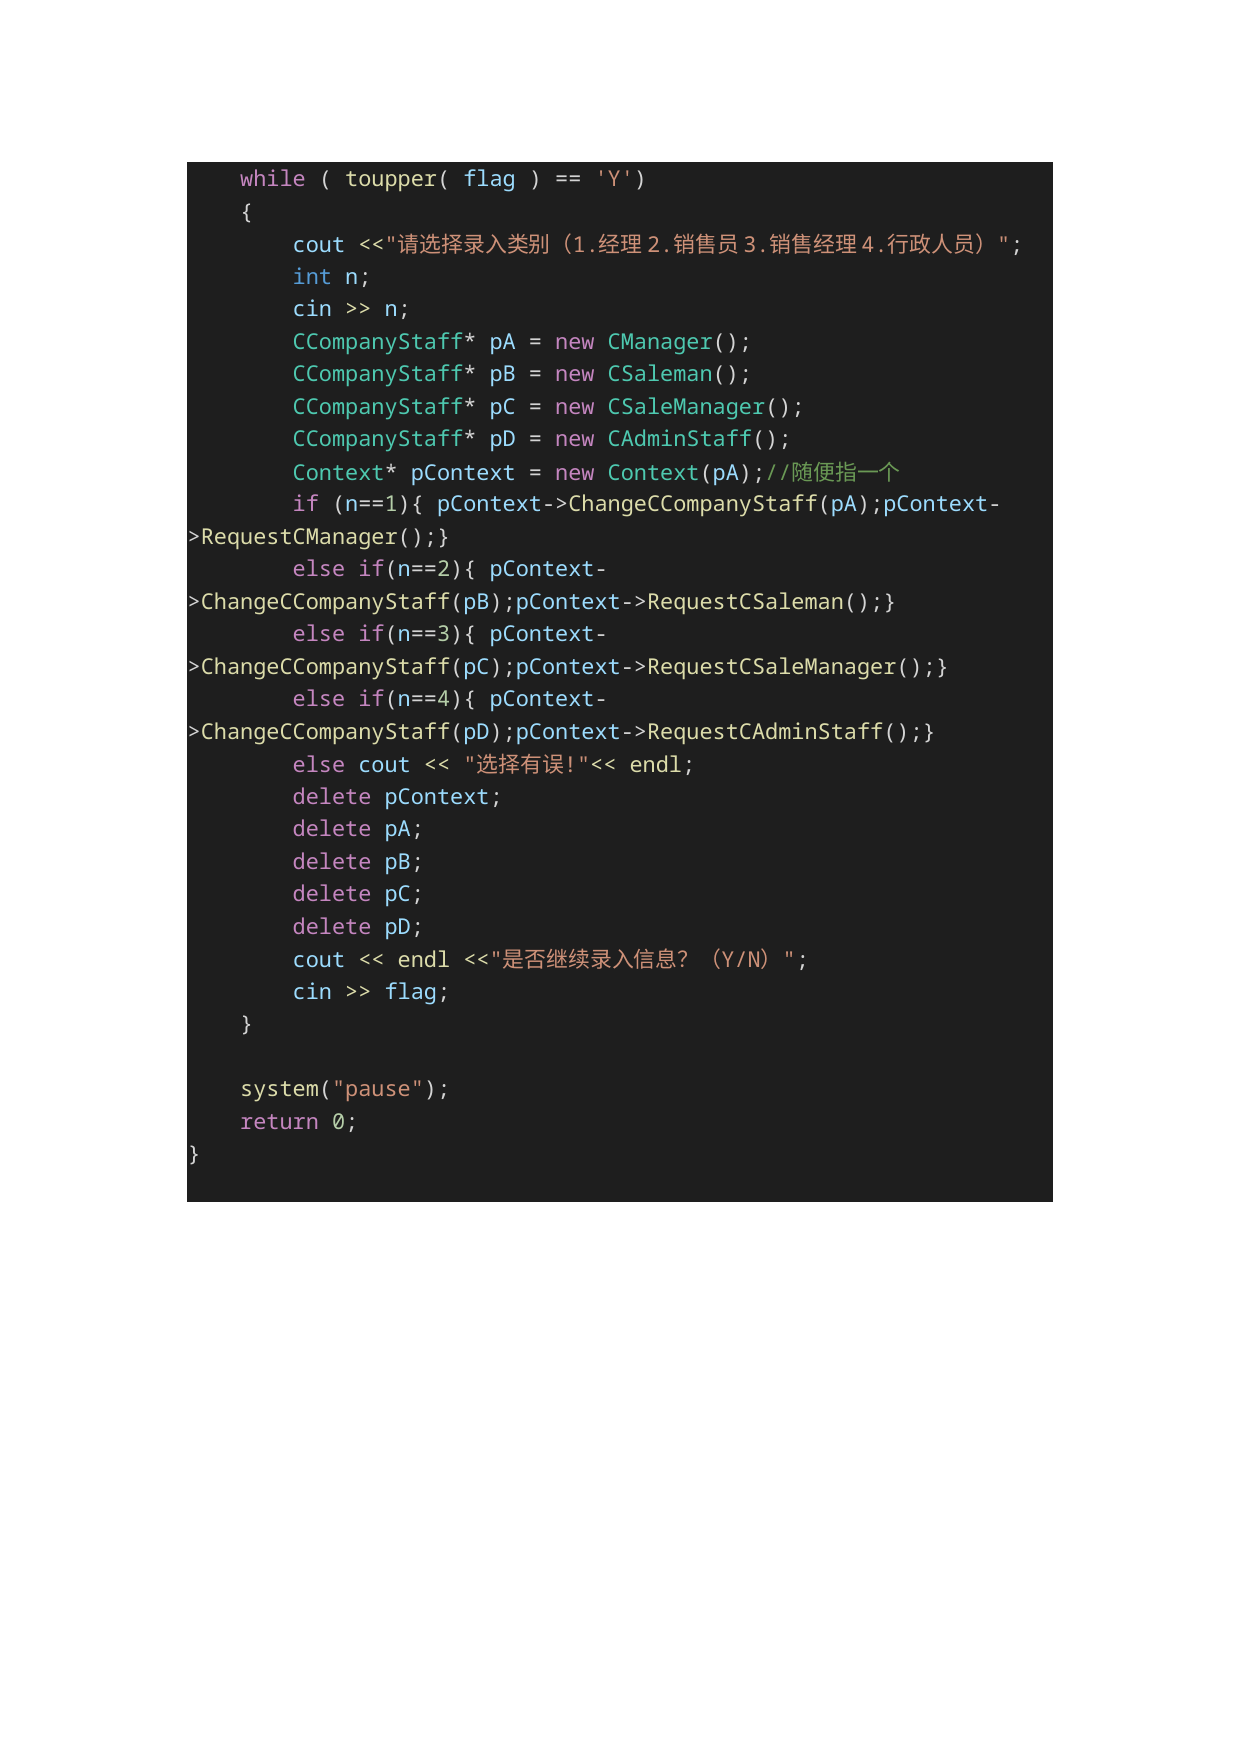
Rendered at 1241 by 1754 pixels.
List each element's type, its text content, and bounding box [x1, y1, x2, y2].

text delete pContext; [187, 779, 1053, 812]
text delete pA; [187, 812, 1053, 844]
text CCompanyStaff* pD = new CAdminStaff(); [187, 422, 1053, 454]
text CCompanyStaff* pC = new CSaleManager(); [187, 389, 1053, 422]
text } [187, 1007, 1053, 1039]
text else if(n==4){ pContext->ChangeCCompanyStaff(pD);pContext->RequestCAdminStaff();} [187, 682, 1053, 747]
text CCompanyStaff* pB = new CSaleman(); [187, 357, 1053, 389]
text system("pause"); [187, 1072, 1053, 1104]
text cout << endl <<"是否继续录入信息？（Y/N）"; [187, 942, 1053, 974]
text else cout << "选择有误!"<< endl; [187, 747, 1053, 779]
text delete pD; [187, 909, 1053, 942]
text delete pC; [187, 877, 1053, 909]
text else if(n==2){ pContext->ChangeCCompanyStaff(pB);pContext->RequestCSaleman();} [187, 552, 1053, 617]
text cin >> flag; [187, 974, 1053, 1007]
text return 0; [187, 1104, 1053, 1137]
text else if(n==3){ pContext->ChangeCCompanyStaff(pC);pContext->RequestCSaleManager();} [187, 617, 1053, 682]
text } [187, 1137, 1053, 1169]
text Context* pContext = new Context(pA);//随便指一个 [187, 454, 1053, 487]
text if (n==1){ pContext->ChangeCCompanyStaff(pA);pContext->RequestCManager();} [187, 487, 1053, 552]
text { [187, 194, 1053, 227]
text delete pB; [187, 844, 1053, 877]
text int n; [187, 259, 1053, 292]
text cin >> n; [187, 292, 1053, 324]
text cout <<"请选择录入类别（1.经理2.销售员3.销售经理4.行政人员）"; [187, 227, 1053, 259]
text CCompanyStaff* pA = new CManager(); [187, 324, 1053, 357]
text while ( toupper( flag ) == 'Y') [187, 162, 1053, 194]
